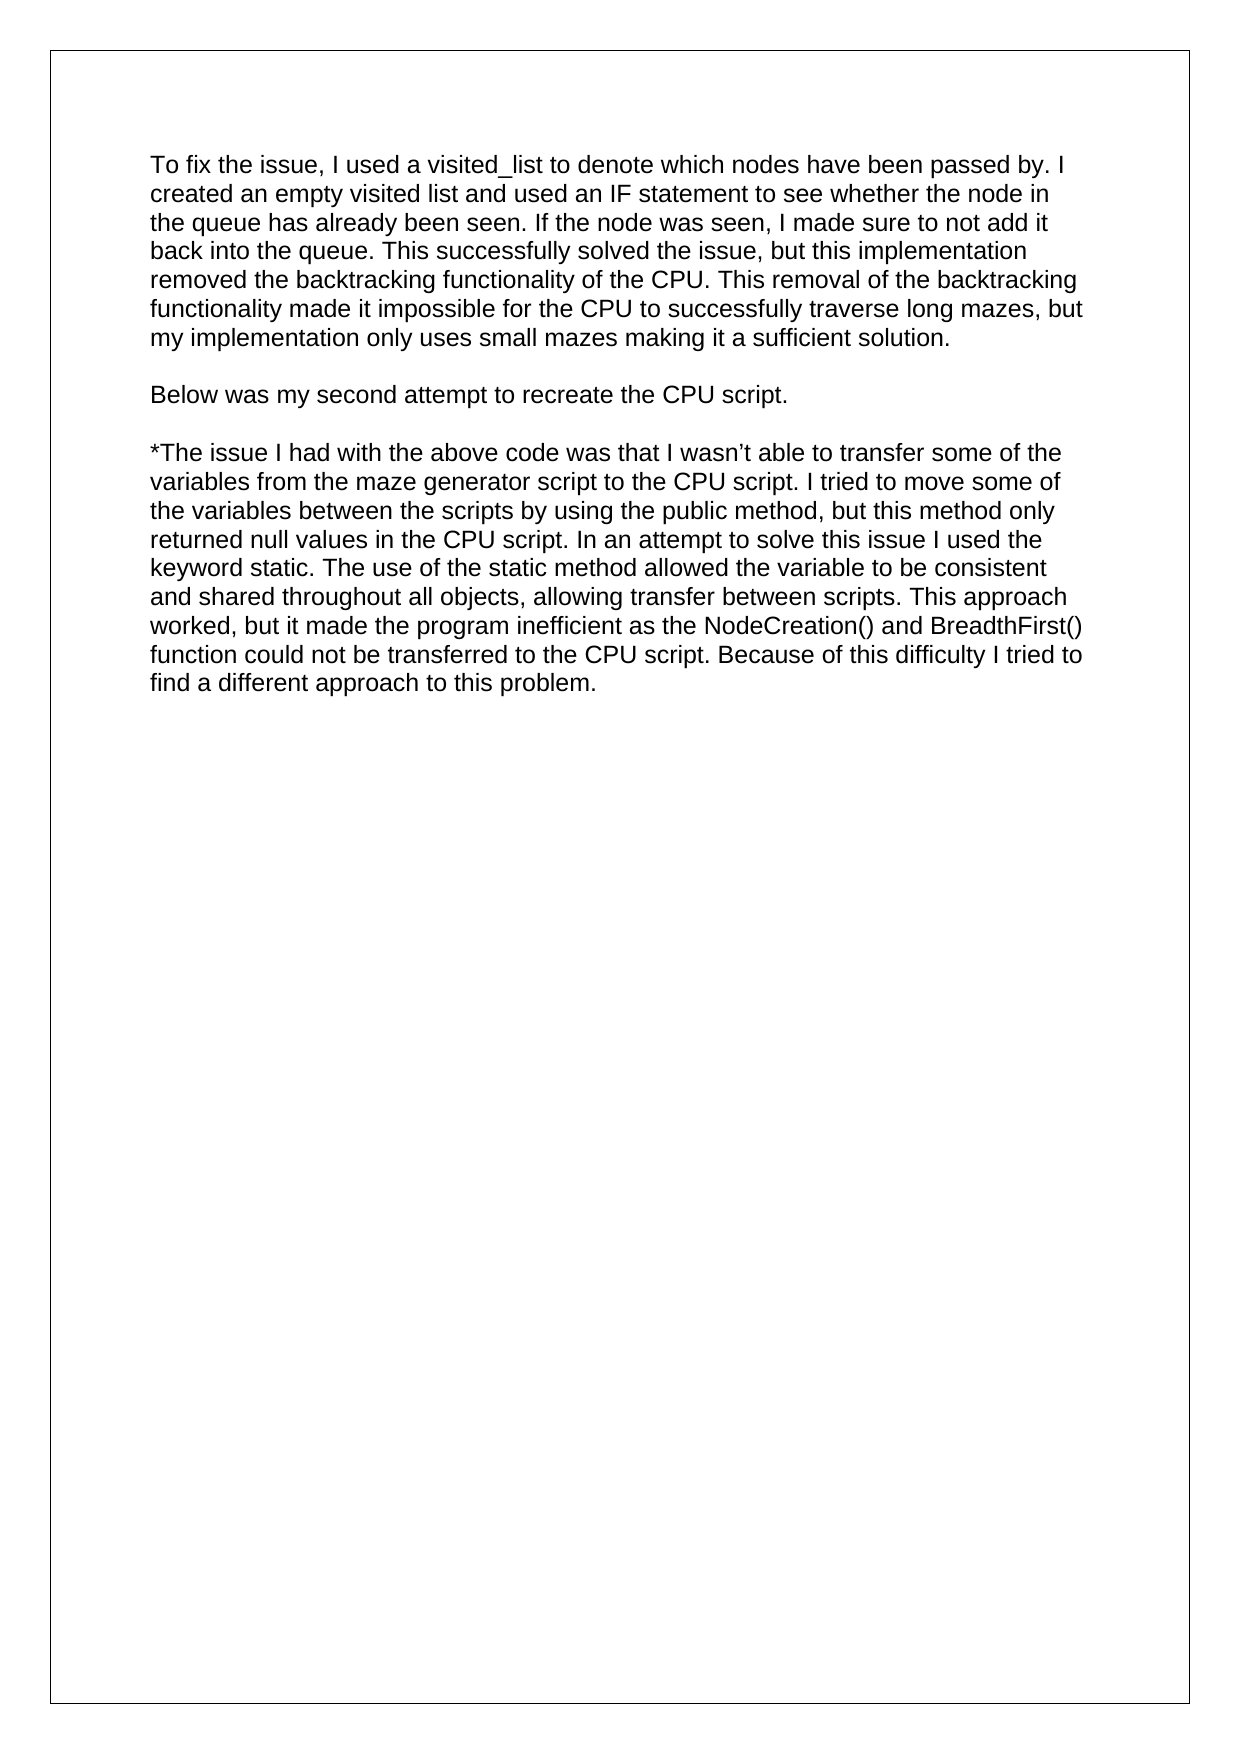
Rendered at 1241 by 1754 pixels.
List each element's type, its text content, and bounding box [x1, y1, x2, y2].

text Below was my second attempt to recreate the CPU script. [150, 380, 1090, 409]
text *The issue I had with the above code was that I wasn’t able to transfer some of the variables from the maze generator script to the CPU script. I tried to move some of the variables between the scripts by using the public method, but this method only returned null values in the CPU script. In an attempt to solve this issue I used the keyword static. The use of the static method allowed the variable to be consistent and shared throughout all objects, allowing transfer between scripts. This approach worked, but it made the program inefficient as the NodeCreation() and BreadthFirst() function could not be transferred to the CPU script. Because of this difficulty I tried to find a different approach to this problem. [150, 438, 1090, 697]
text To fix the issue, I used a visited_list to denote which nodes have been passed by. I created an empty visited list and used an IF statement to see whether the node in the queue has already been seen. If the node was seen, I made sure to not add it back into the queue. This successfully solved the issue, but this implementation removed the backtracking functionality of the CPU. This removal of the backtracking functionality made it impossible for the CPU to successfully traverse long mazes, but my implementation only uses small mazes making it a sufficient solution. [150, 150, 1090, 351]
